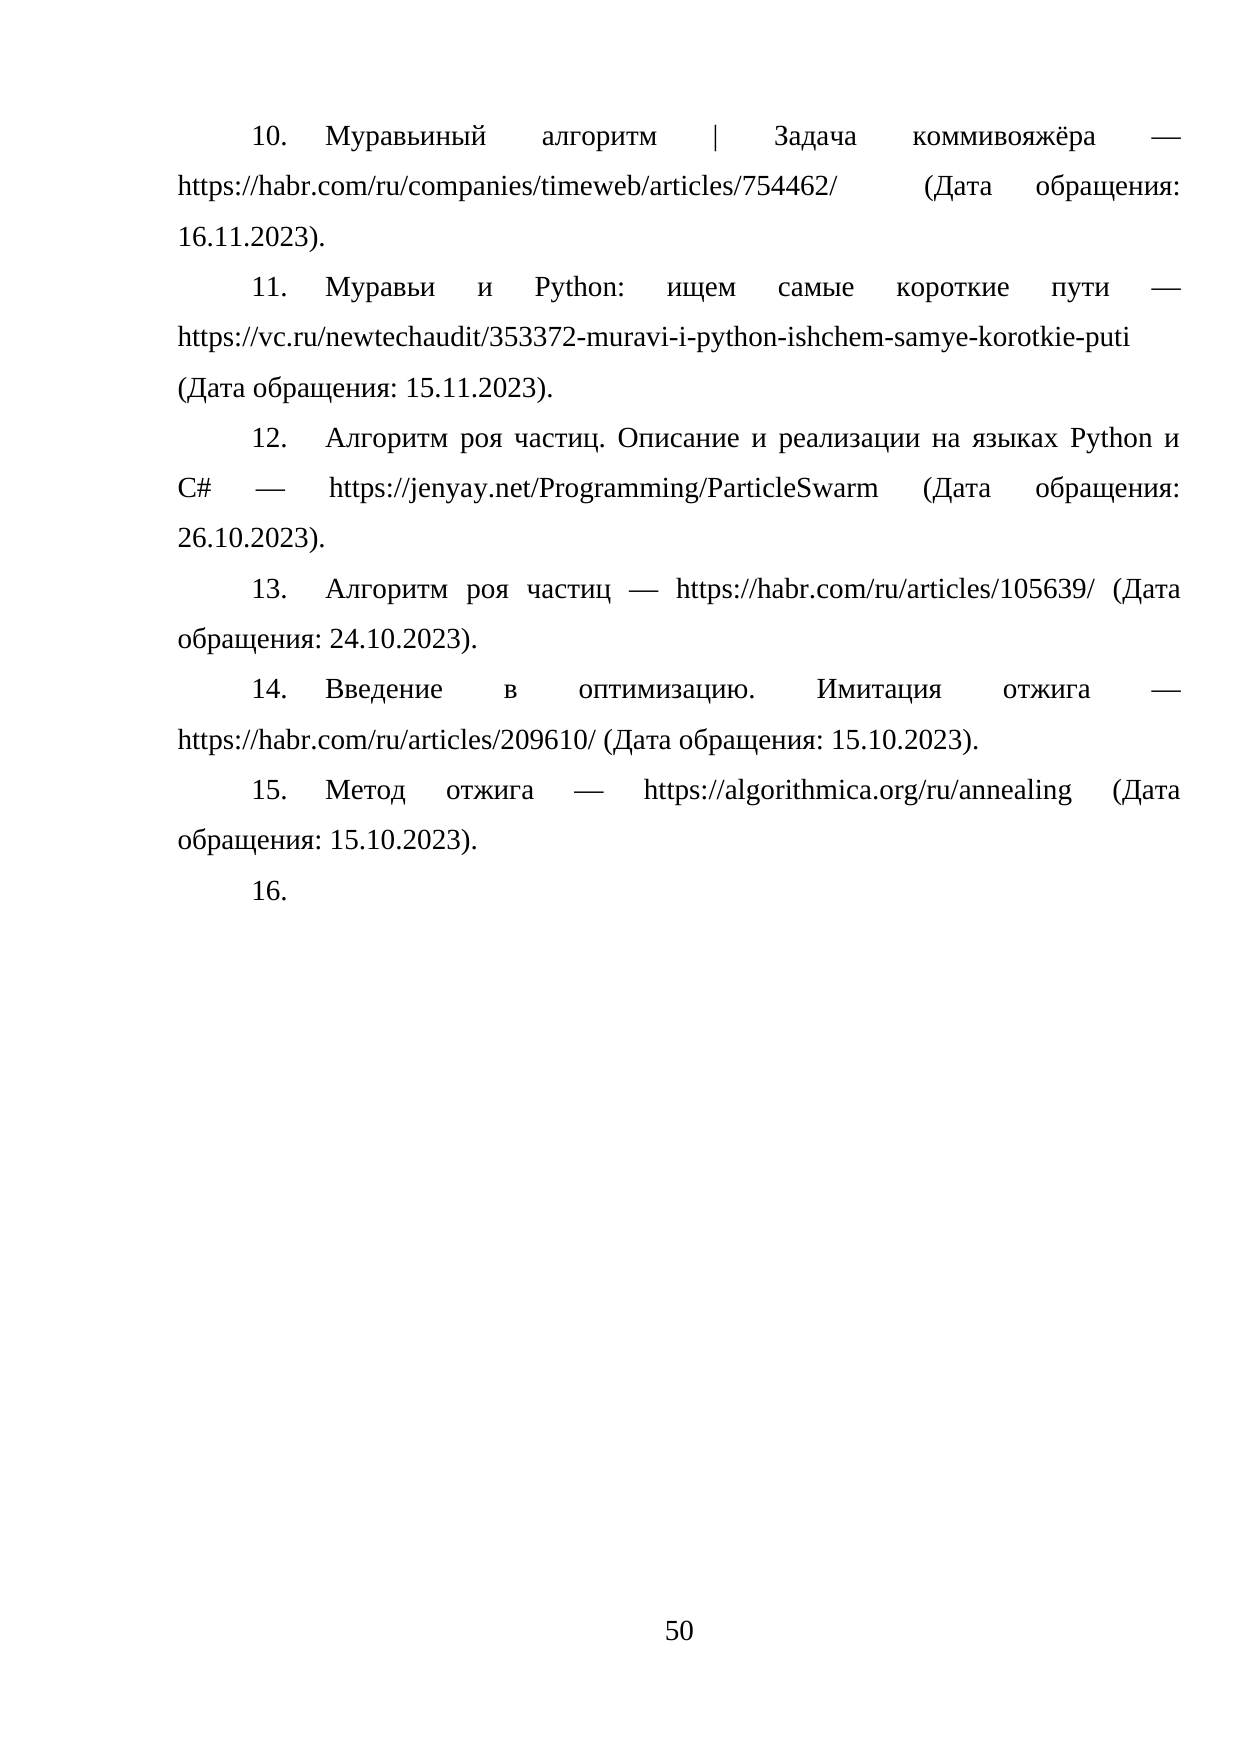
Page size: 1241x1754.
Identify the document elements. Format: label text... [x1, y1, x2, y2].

list Введение в оптимизацию. Имитация отжига — https://habr.com/ru/articles/209610/ (Дата обращения: 15.10.2023). [177, 672, 1181, 755]
list Муравьиный алгоритм | Задача коммивояжёра — https://habr.com/ru/companies/timeweb/articles/754462/ (Дата обращения: 16.11.2023). [177, 118, 1181, 252]
list Алгоритм роя частиц — https://habr.com/ru/articles/105639/ (Дата обращения: 24.10.2023). [177, 571, 1181, 655]
list Алгоритм роя частиц. Описание и реализации на языках Python и C# — https://jenyay.net/Programming/ParticleSwarm (Дата обращения: 26.10.2023). [177, 420, 1181, 554]
list Муравьи и Python: ищем самые короткие пути — https://vc.ru/newtechaudit/353372-muravi-i-python-ishchem-samye-korotkie-puti (Дата обращения: 15.11.2023). [177, 269, 1181, 403]
list Метод отжига — https://algorithmica.org/ru/annealing (Дата обращения: 15.10.2023). [177, 772, 1181, 856]
